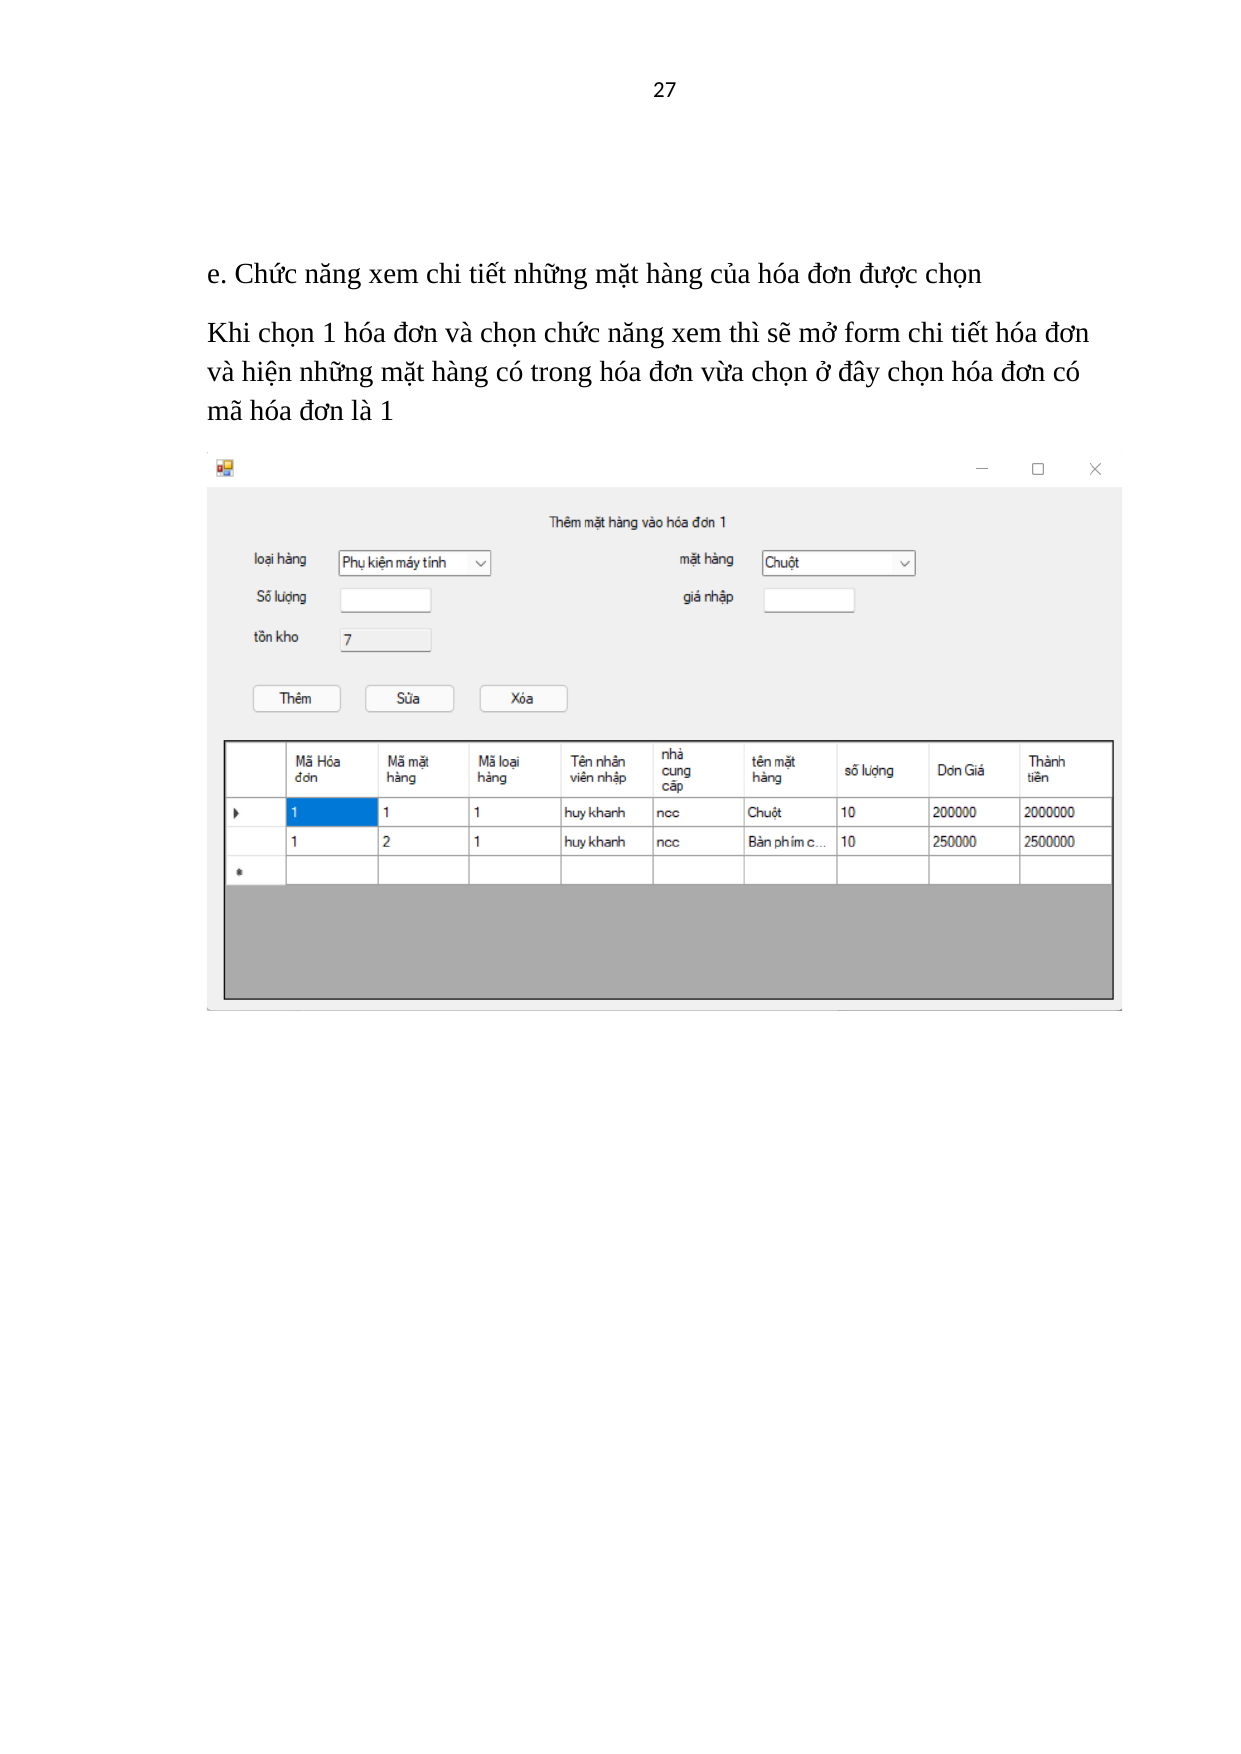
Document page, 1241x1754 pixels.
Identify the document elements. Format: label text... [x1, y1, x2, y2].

picture [206, 452, 1123, 1011]
text e. Chức năng xem chi tiết những mặt hàng của hóa đơn được chọn [207, 256, 1122, 290]
text Khi chọn 1 hóa đơn và chọn chức năng xem thì sẽ mở form chi tiết hóa đơn và hiện những mặt hàng có trong hóa đơn vừa chọn ở đây chọn hóa đơn có mã hóa đơn là 1 [207, 316, 1122, 426]
